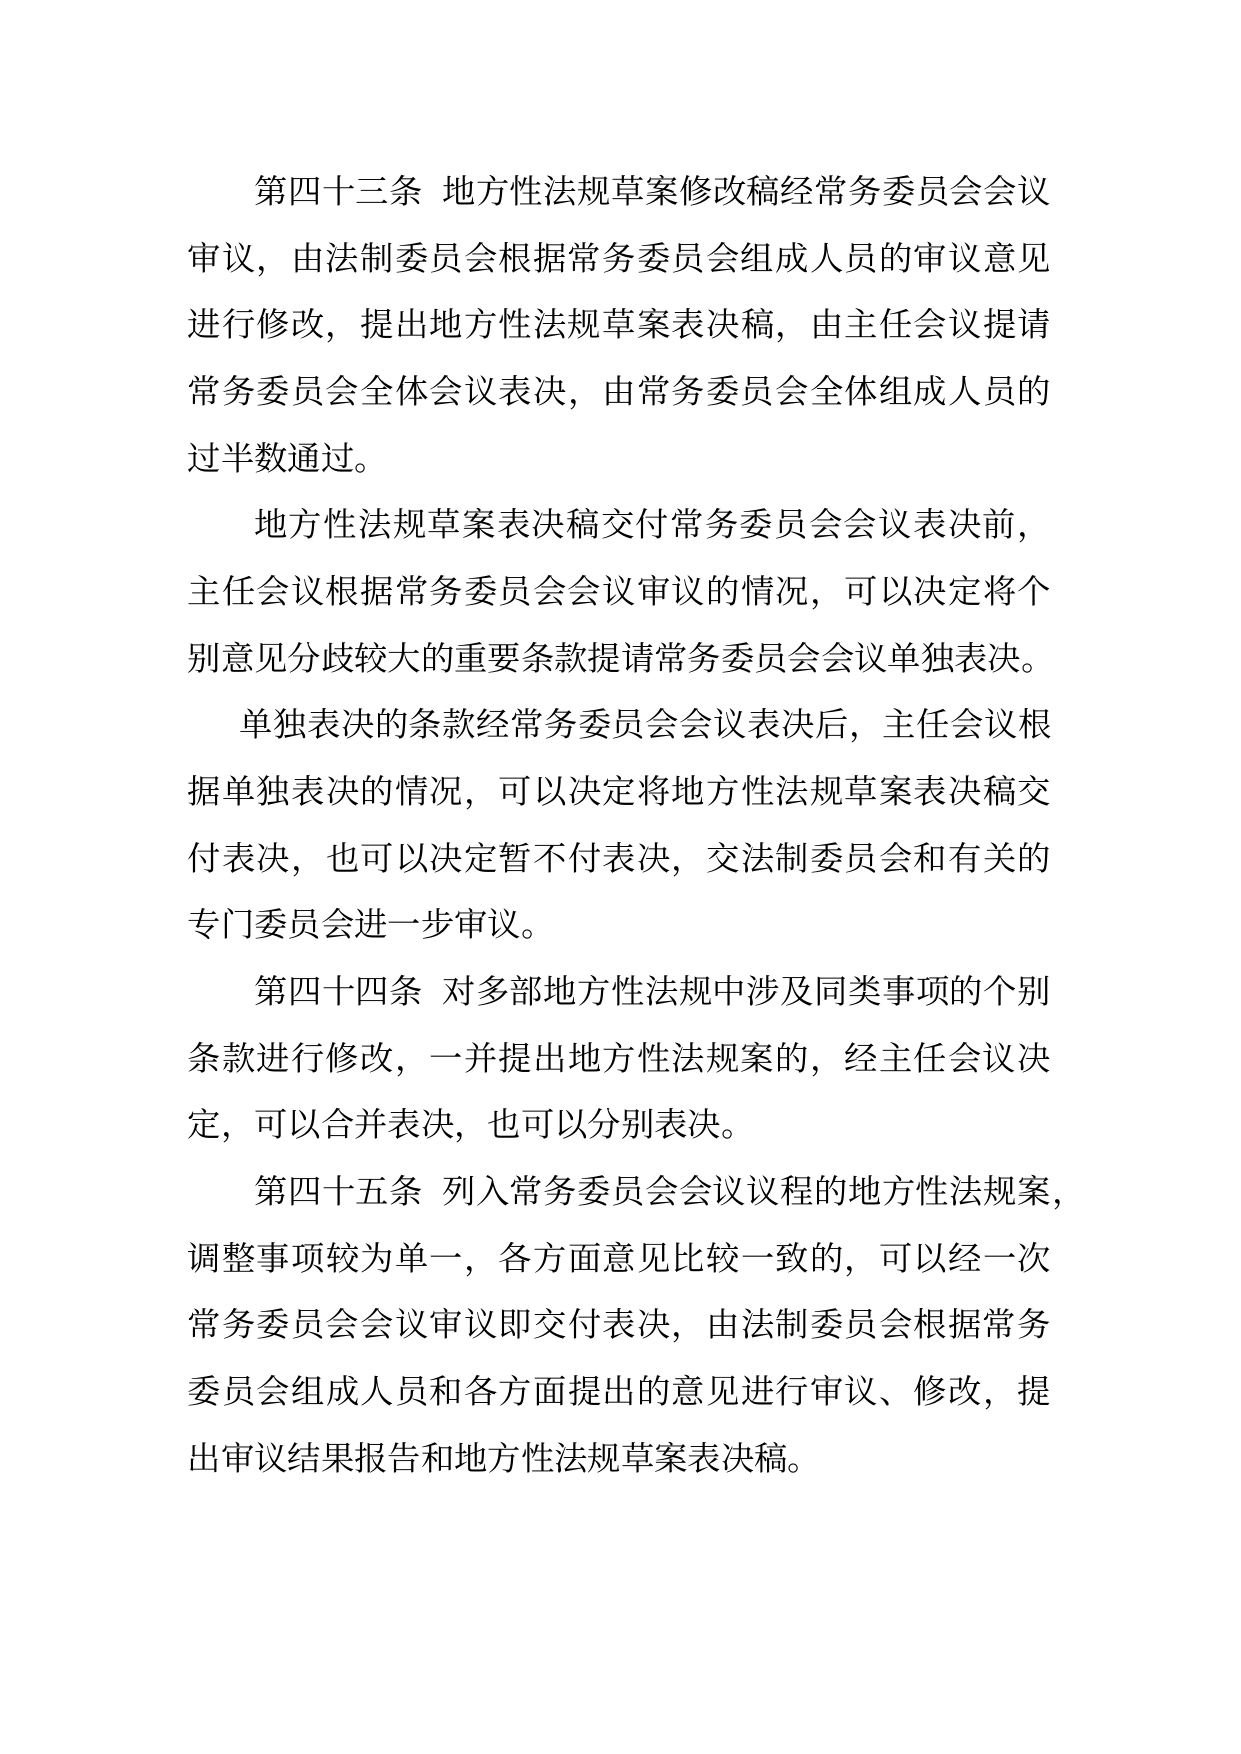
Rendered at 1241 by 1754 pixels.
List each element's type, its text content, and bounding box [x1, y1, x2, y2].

text 第四十三条 地方性法规草案修改稿经常务委员会会议审议，由法制委员会根据常务委员会组成人员的审议意见进行修改，提出地方性法规草案表决稿，由主任会议提请常务委员会全体会议表决，由常务委员会全体组成人员的过半数通过。 [187, 150, 1053, 483]
text 第四十四条 对多部地方性法规中涉及同类事项的个别条款进行修改，一并提出地方性法规案的，经主任会议决定，可以合并表决，也可以分别表决。 [187, 950, 1053, 1150]
text 单独表决的条款经常务委员会会议表决后，主任会议根据单独表决的情况，可以决定将地方性法规草案表决稿交付表决，也可以决定暂不付表决，交法制委员会和有关的专门委员会进一步审议。 [187, 683, 1053, 950]
text 地方性法规草案表决稿交付常务委员会会议表决前，主任会议根据常务委员会会议审议的情况，可以决定将个别意见分歧较大的重要条款提请常务委员会会议单独表决。 [187, 483, 1053, 683]
text 第四十五条 列入常务委员会会议议程的地方性法规案，调整事项较为单一，各方面意见比较一致的，可以经一次常务委员会会议审议即交付表决，由法制委员会根据常务委员会组成人员和各方面提出的意见进行审议、修改，提出审议结果报告和地方性法规草案表决稿。 [187, 1150, 1053, 1483]
